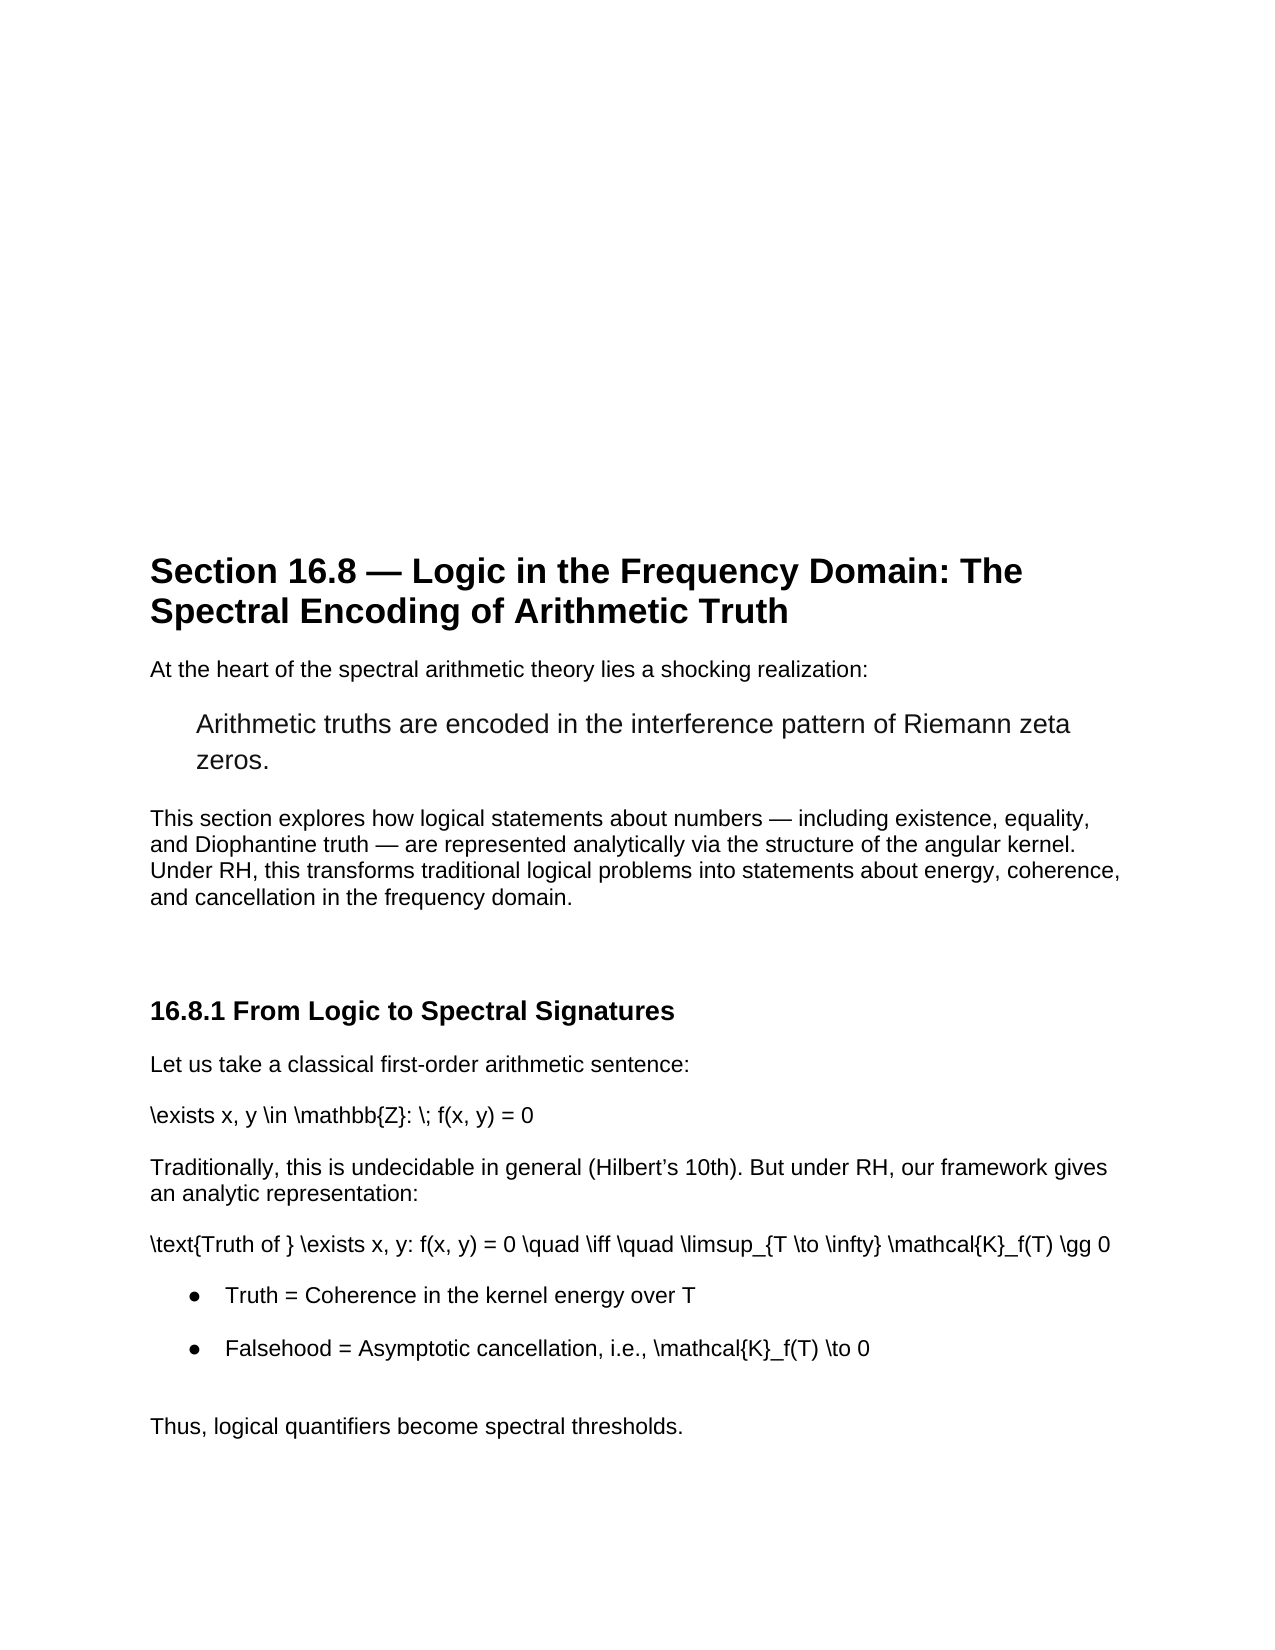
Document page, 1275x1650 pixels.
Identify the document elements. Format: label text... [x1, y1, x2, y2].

list Truth = Coherence in the kernel energy over T [187, 1282, 1125, 1335]
text Thus, logical quantifiers become spectral thresholds. [150, 1413, 1125, 1439]
text Traditionally, this is undecidable in general (Hilbert’s 10th). But under RH, our framework gives an analytic representation: [150, 1153, 1125, 1206]
text Let us take a classical first-order arithmetic sentence: [150, 1051, 1125, 1077]
list Falsehood = Asymptotic cancellation, i.e., \mathcal{K}_f(T) \to 0 [187, 1335, 1125, 1388]
text At the heart of the spectral arithmetic theory lies a shocking realization: [150, 656, 1125, 683]
subtitle Section 16.8 — Logic in the Frequency Domain: The Spectral Encoding of Arithmetic Truth [150, 550, 1125, 631]
text This section explores how logical statements about numbers — including existence, equality, and Diophantine truth — are represented analytically via the structure of the angular kernel. Under RH, this transforms traditional logical problems into statements about energy, coherence, and cancellation in the frequency domain. [150, 805, 1125, 910]
subtitle 16.8.1 From Logic to Spectral Signatures [150, 994, 1125, 1026]
text \text{Truth of } \exists x, y: f(x, y) = 0 \quad \iff \quad \limsup_{T \to \infty} \mathcal{K}_f(T) \gg 0 [150, 1231, 1125, 1257]
text \exists x, y \in \mathbb{Z}: \; f(x, y) = 0 [150, 1102, 1125, 1128]
text Arithmetic truths are encoded in the interference pattern of Riemann zeta zeros. [196, 708, 1125, 775]
